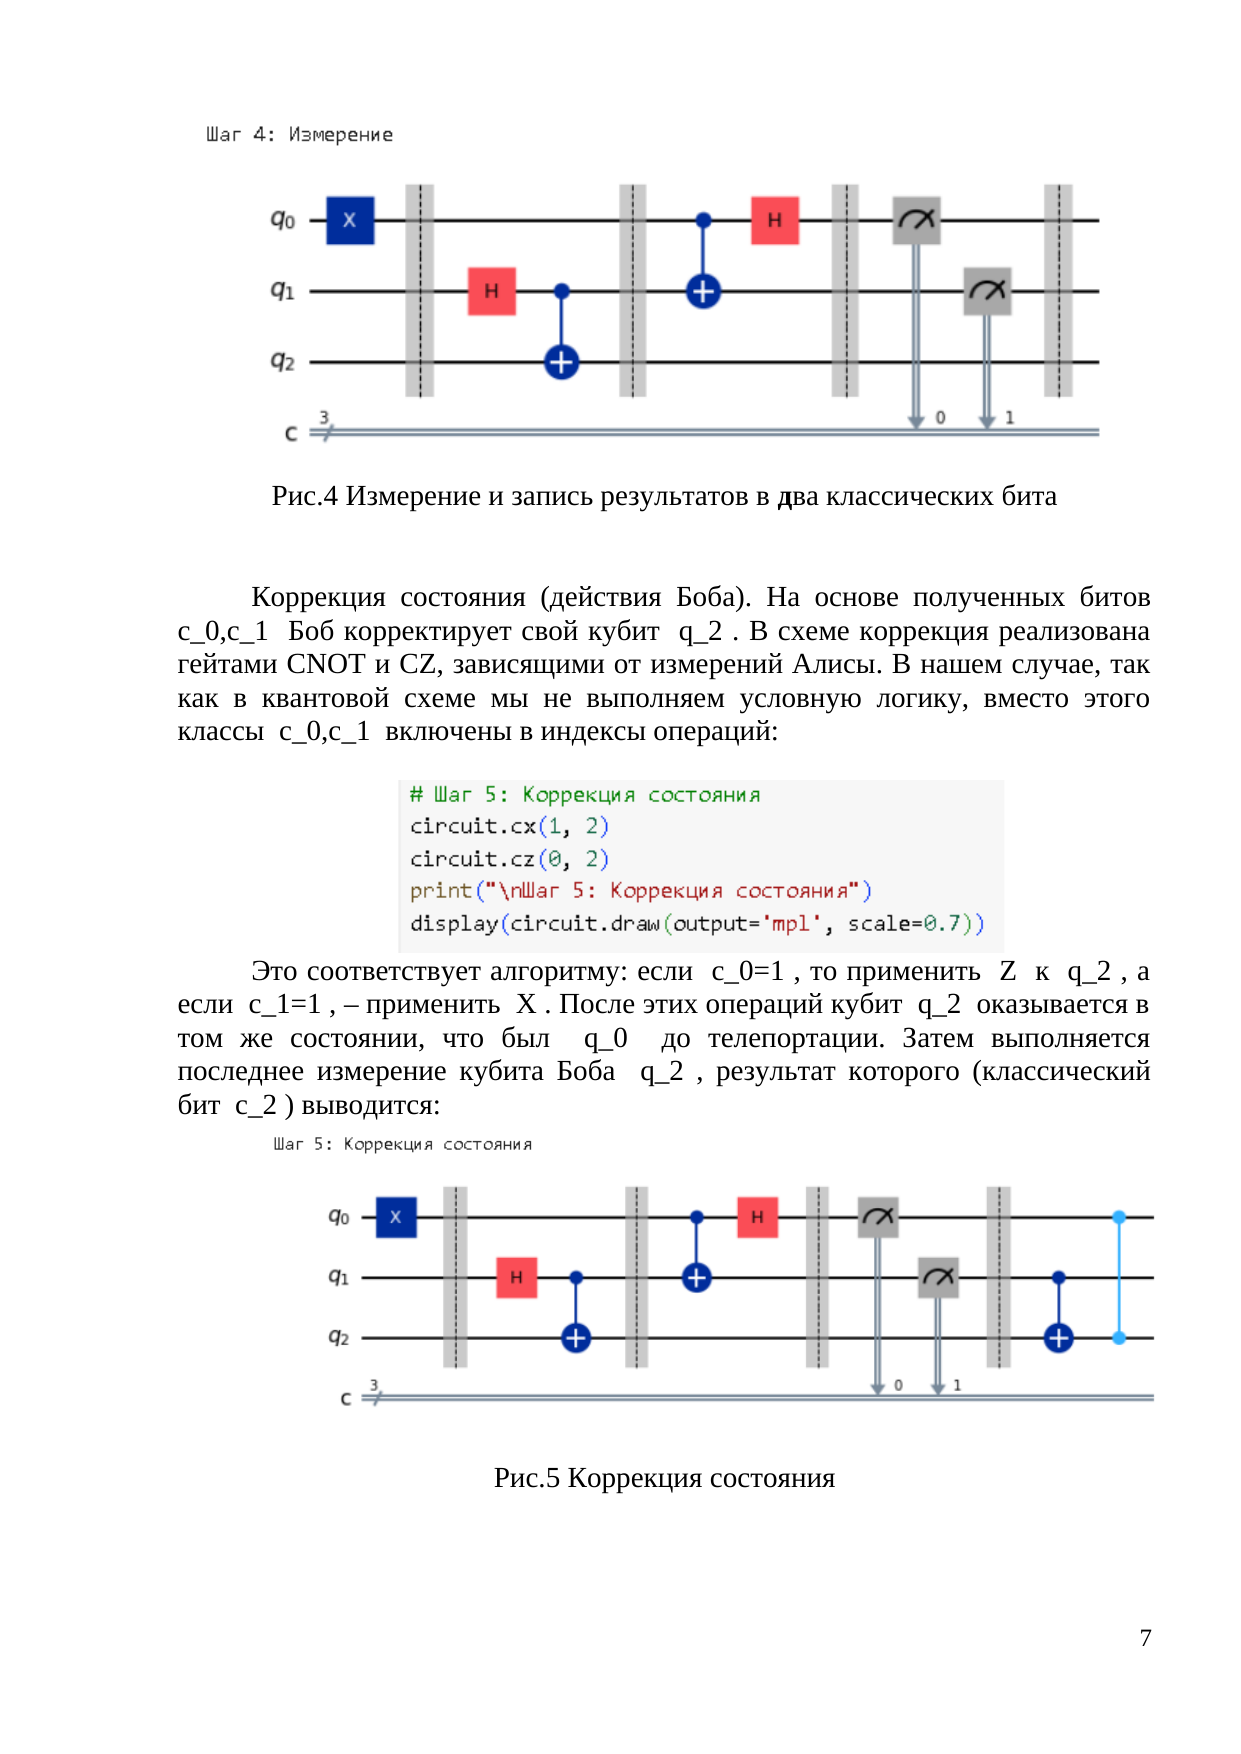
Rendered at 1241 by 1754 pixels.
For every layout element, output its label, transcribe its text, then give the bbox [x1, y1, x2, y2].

text Рис.5 Коррекция состояния [177, 1460, 1152, 1493]
text Коррекция состояния (действия Боба). На основе полученных битов c_0,c_1 Боб корректирует свой кубит q_2 . В схеме коррекция реализована гейтами CNOT и CZ, зависящими от измерений Алисы. В нашем случае, так как в квантовой схеме мы не выполняем условную логику, вместо этого классы c_0,c_1 включены в индексы операций: [177, 579, 1152, 747]
picture [177, 118, 1152, 445]
text Это соответствует алгоритму: если c_0=1 , то применить Z к q_2 , а если c_1=1 , – применить X . После этих операций кубит q_2 оказывается в том же состоянии, что был q_0 до телепортации. Затем выполняется последнее измерение кубита Боба q_2 , результат которого (классический бит c_2 ) выводится: [177, 953, 1152, 1121]
text Рис.4 Измерение и запись результатов в два классических бита [177, 478, 1152, 512]
picture [398, 780, 1005, 953]
picture [251, 1120, 1226, 1427]
